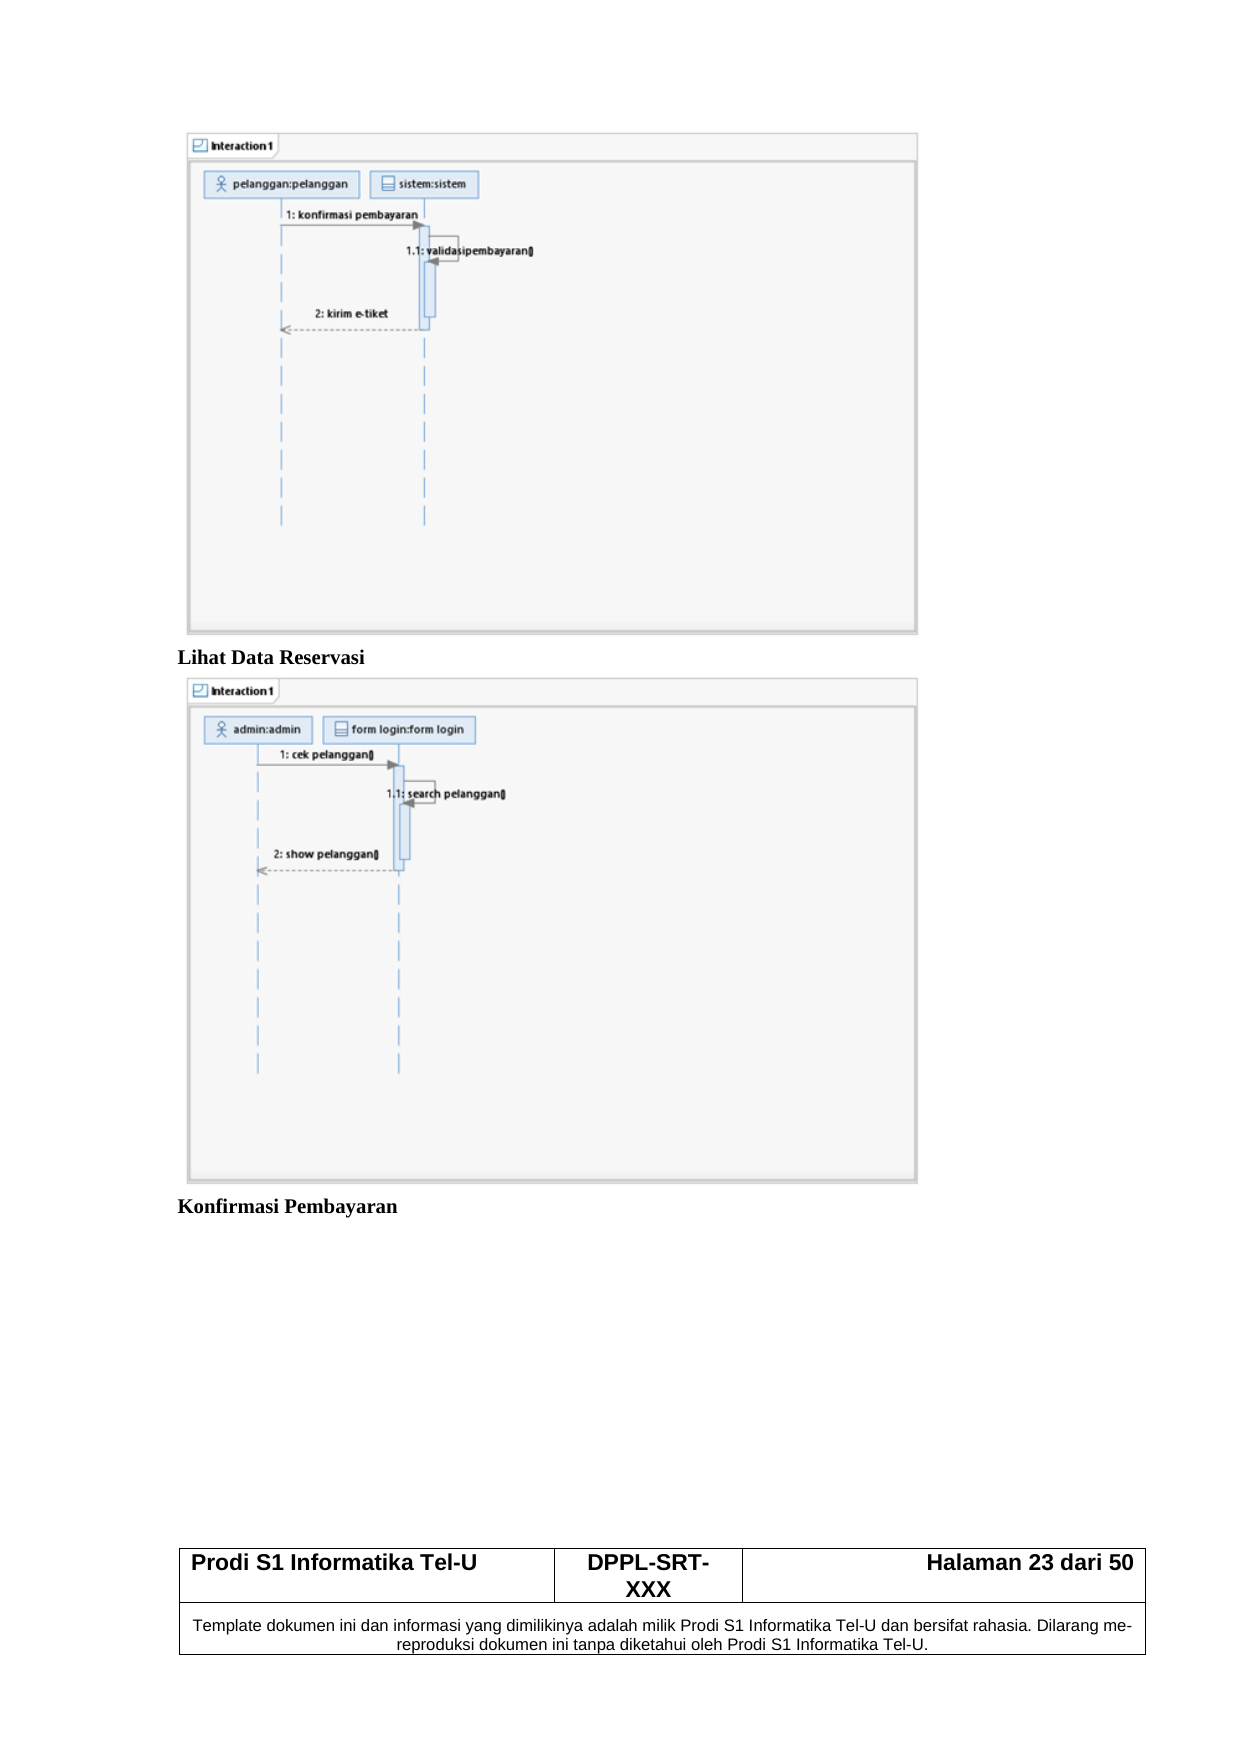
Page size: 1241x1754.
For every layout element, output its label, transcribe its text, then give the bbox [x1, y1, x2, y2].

picture [177, 123, 928, 645]
picture [177, 669, 928, 1194]
text Lihat Data Reservasi [177, 645, 1122, 669]
text Konfirmasi Pembayaran [177, 1194, 1122, 1218]
